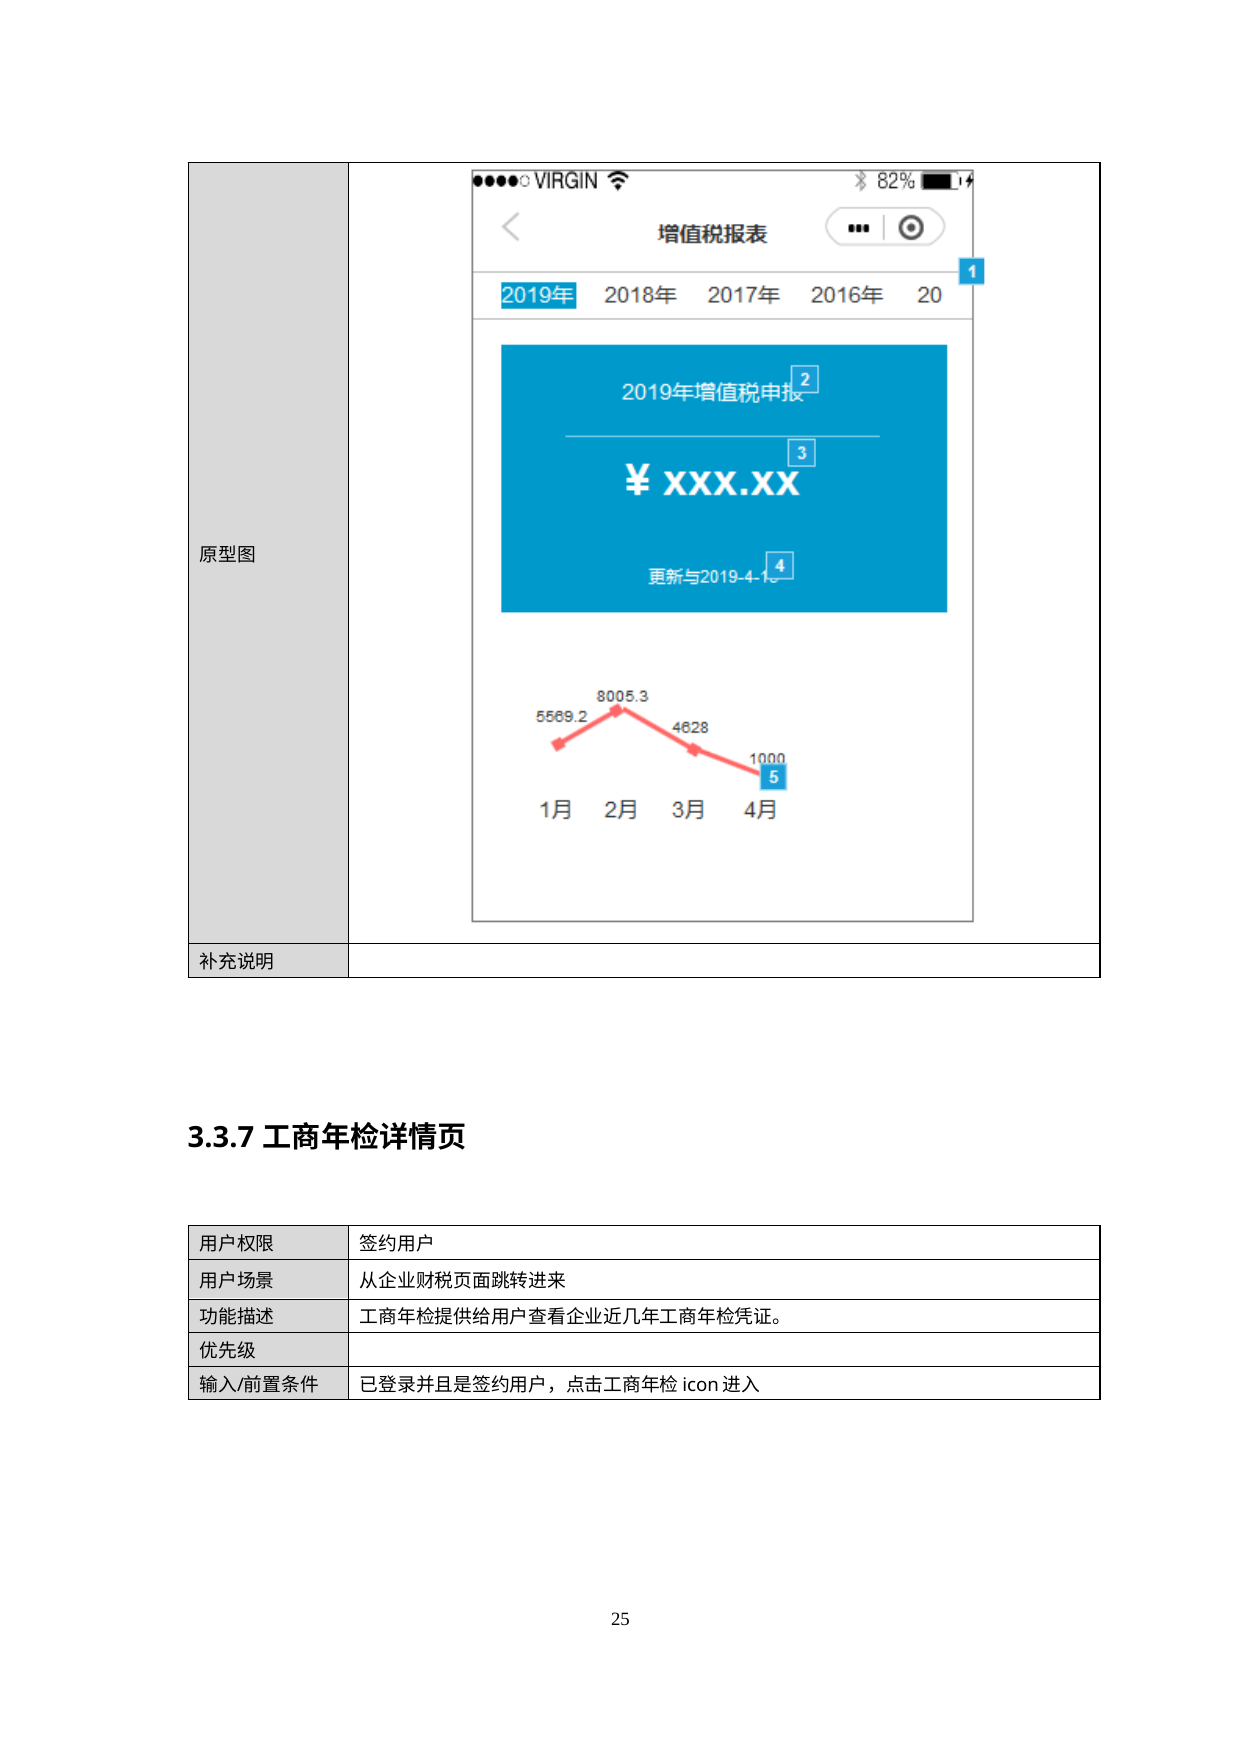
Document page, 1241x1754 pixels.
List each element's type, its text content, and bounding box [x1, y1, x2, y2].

table_cell 从企业财税页面跳转进来 [349, 1260, 1099, 1298]
table_cell 原型图 [189, 163, 348, 943]
table_cell 用户场景 [189, 1260, 348, 1298]
table_cell 补充说明 [189, 944, 348, 977]
table_cell 工商年检提供给用户查看企业近几年工商年检凭证。 [349, 1300, 1099, 1332]
table_cell 已登录并且是签约用户，点击工商年检icon进入 [349, 1367, 1099, 1399]
table_cell 输入/前置条件 [189, 1367, 348, 1399]
picture [464, 163, 985, 935]
table_cell 优先级 [189, 1333, 348, 1366]
subtitle 工商年检详情页 [187, 1102, 1053, 1167]
table_cell [349, 944, 1099, 977]
table_cell [349, 1333, 1099, 1366]
table_cell [349, 163, 1099, 943]
table_cell 功能描述 [189, 1300, 348, 1332]
table_header 用户权限 [189, 1226, 348, 1259]
table_header 签约用户 [349, 1226, 1099, 1259]
